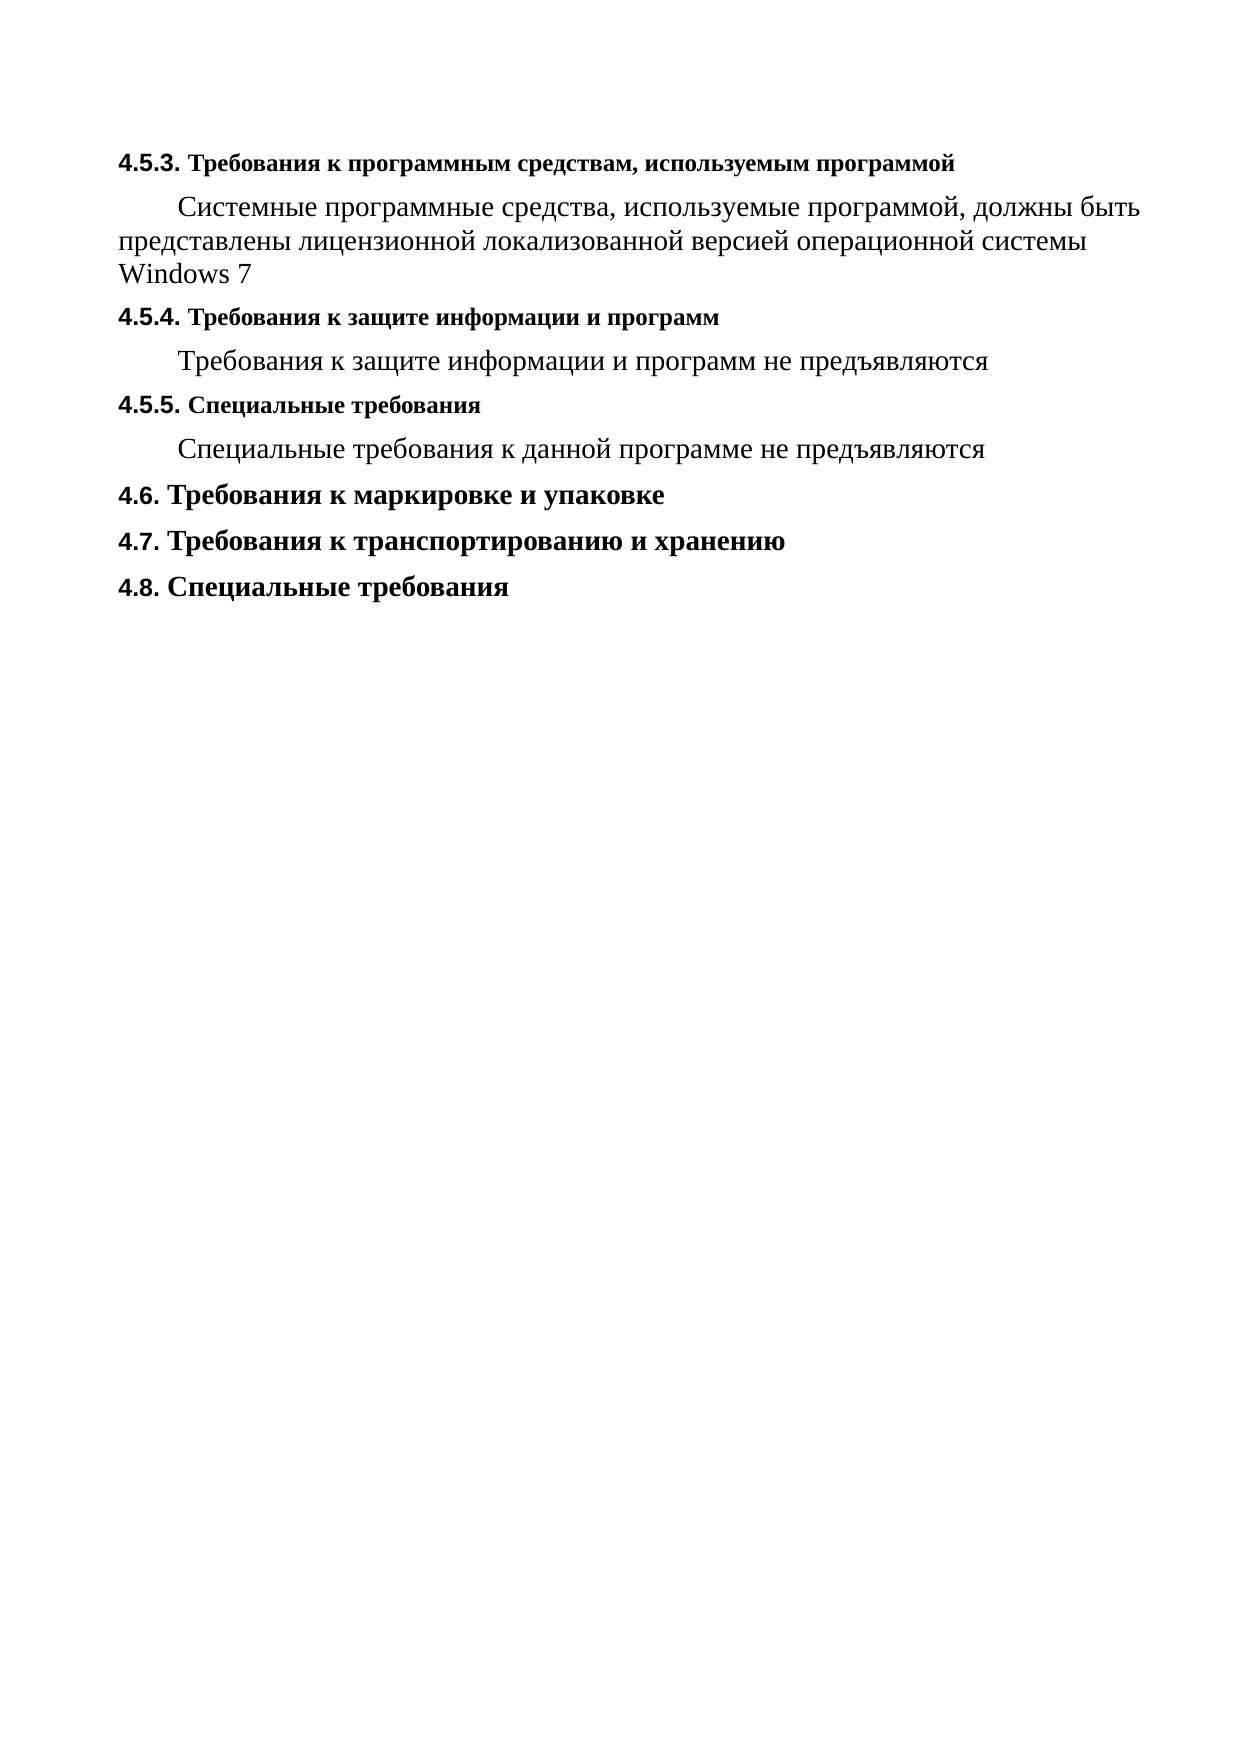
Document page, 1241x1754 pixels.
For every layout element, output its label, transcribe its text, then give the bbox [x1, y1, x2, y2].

text Требования к транспортированию и хранению [118, 523, 1181, 557]
text Требования к маркировке и упаковке [118, 477, 1181, 511]
text Специальные требования [118, 569, 1181, 603]
text Требования к программным средствам, используемым программой [118, 148, 1181, 177]
text Требования к защите информации и программ [118, 302, 1181, 331]
text Требования к защите информации и программ не предъявляются [118, 343, 1181, 377]
text Специальные требования [118, 389, 1181, 418]
text Специальные требования к данной программе не предъявляются [118, 431, 1181, 464]
text Системные программные средства, используемые программой, должны быть представлены лицензионной локализованной версией операционной системы Windows 7 [118, 189, 1181, 290]
